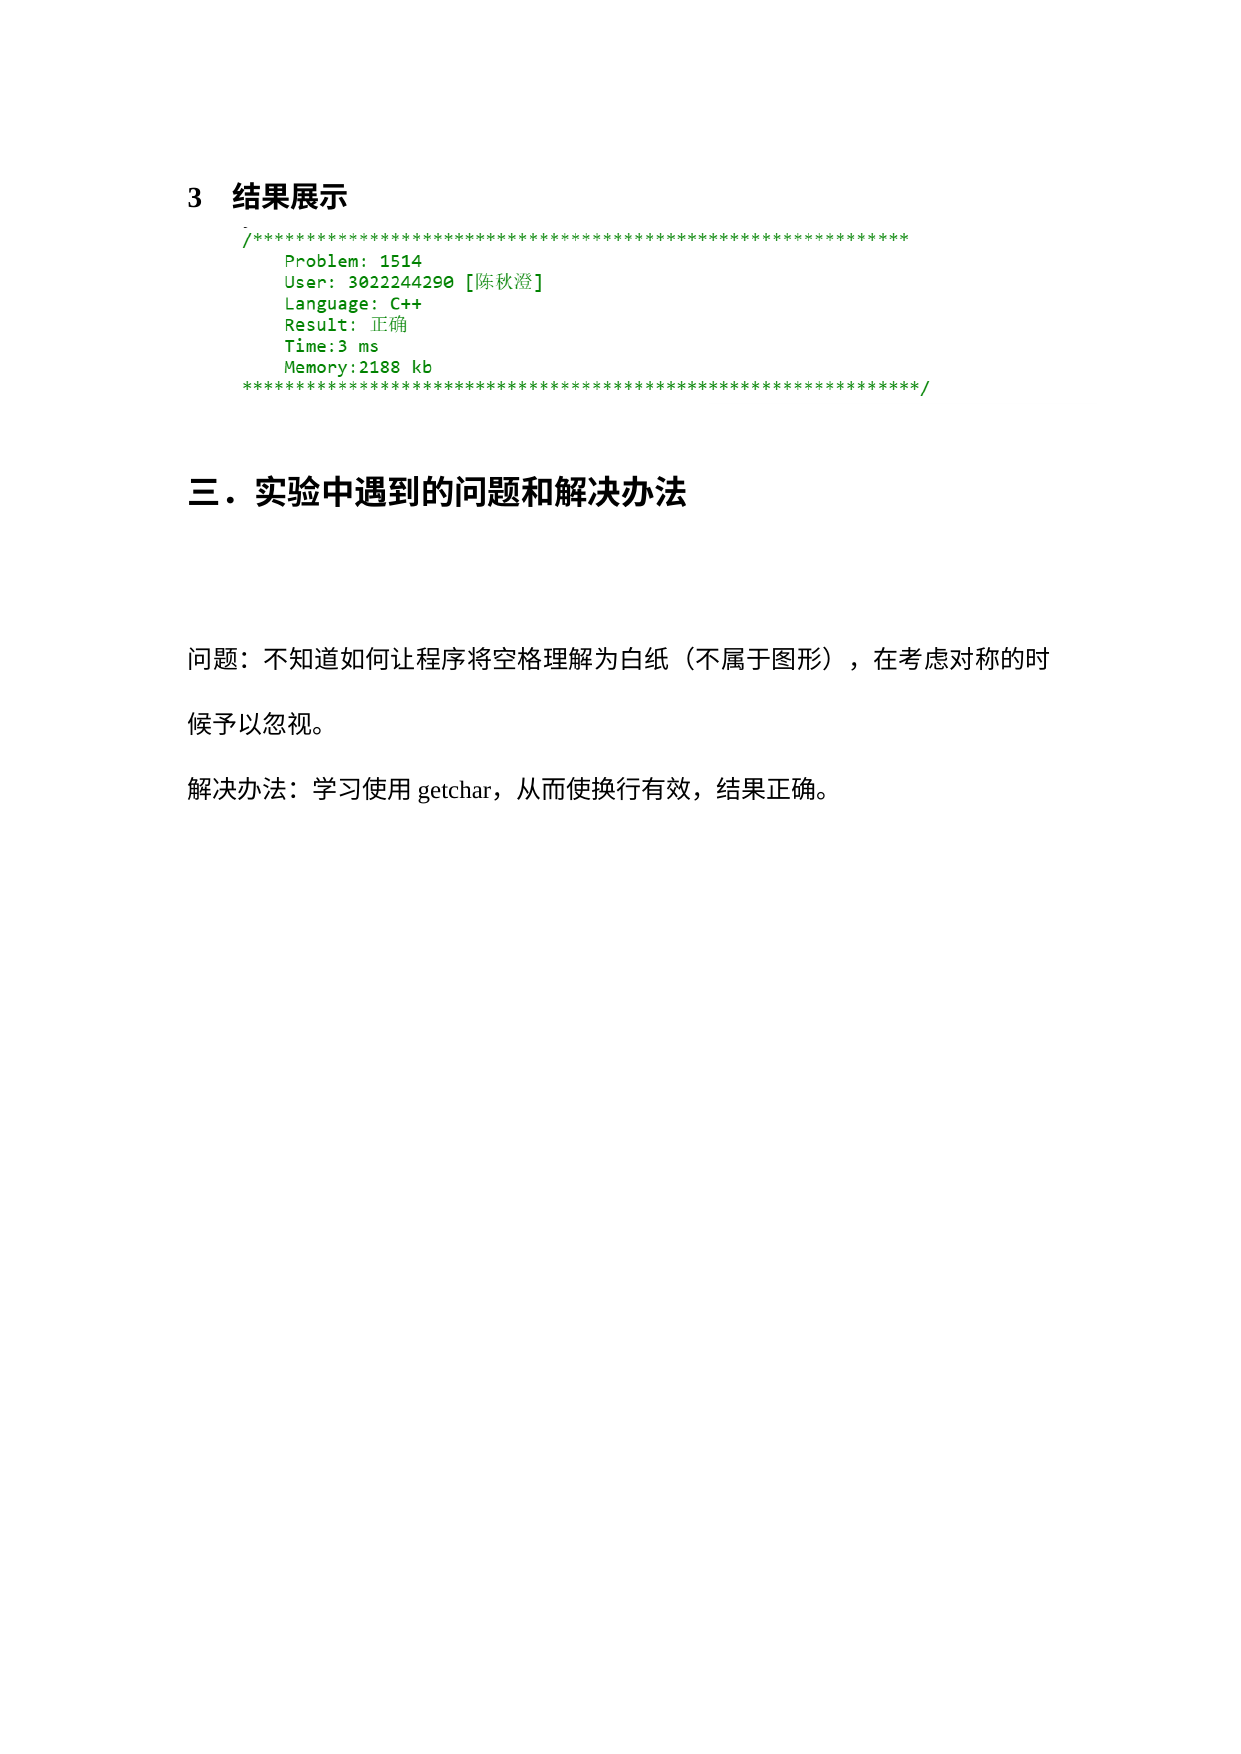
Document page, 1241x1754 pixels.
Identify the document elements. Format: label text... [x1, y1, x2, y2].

picture [231, 227, 1097, 404]
list 结果展示 [187, 162, 1053, 227]
text 问题：不知道如何让程序将空格理解为白纸（不属于图形），在考虑对称的时候予以忽视。 [187, 625, 1053, 755]
text 解决办法：学习使用getchar，从而使换行有效，结果正确。 [187, 755, 1053, 820]
subtitle 三．实验中遇到的问题和解决办法 [187, 457, 1053, 522]
